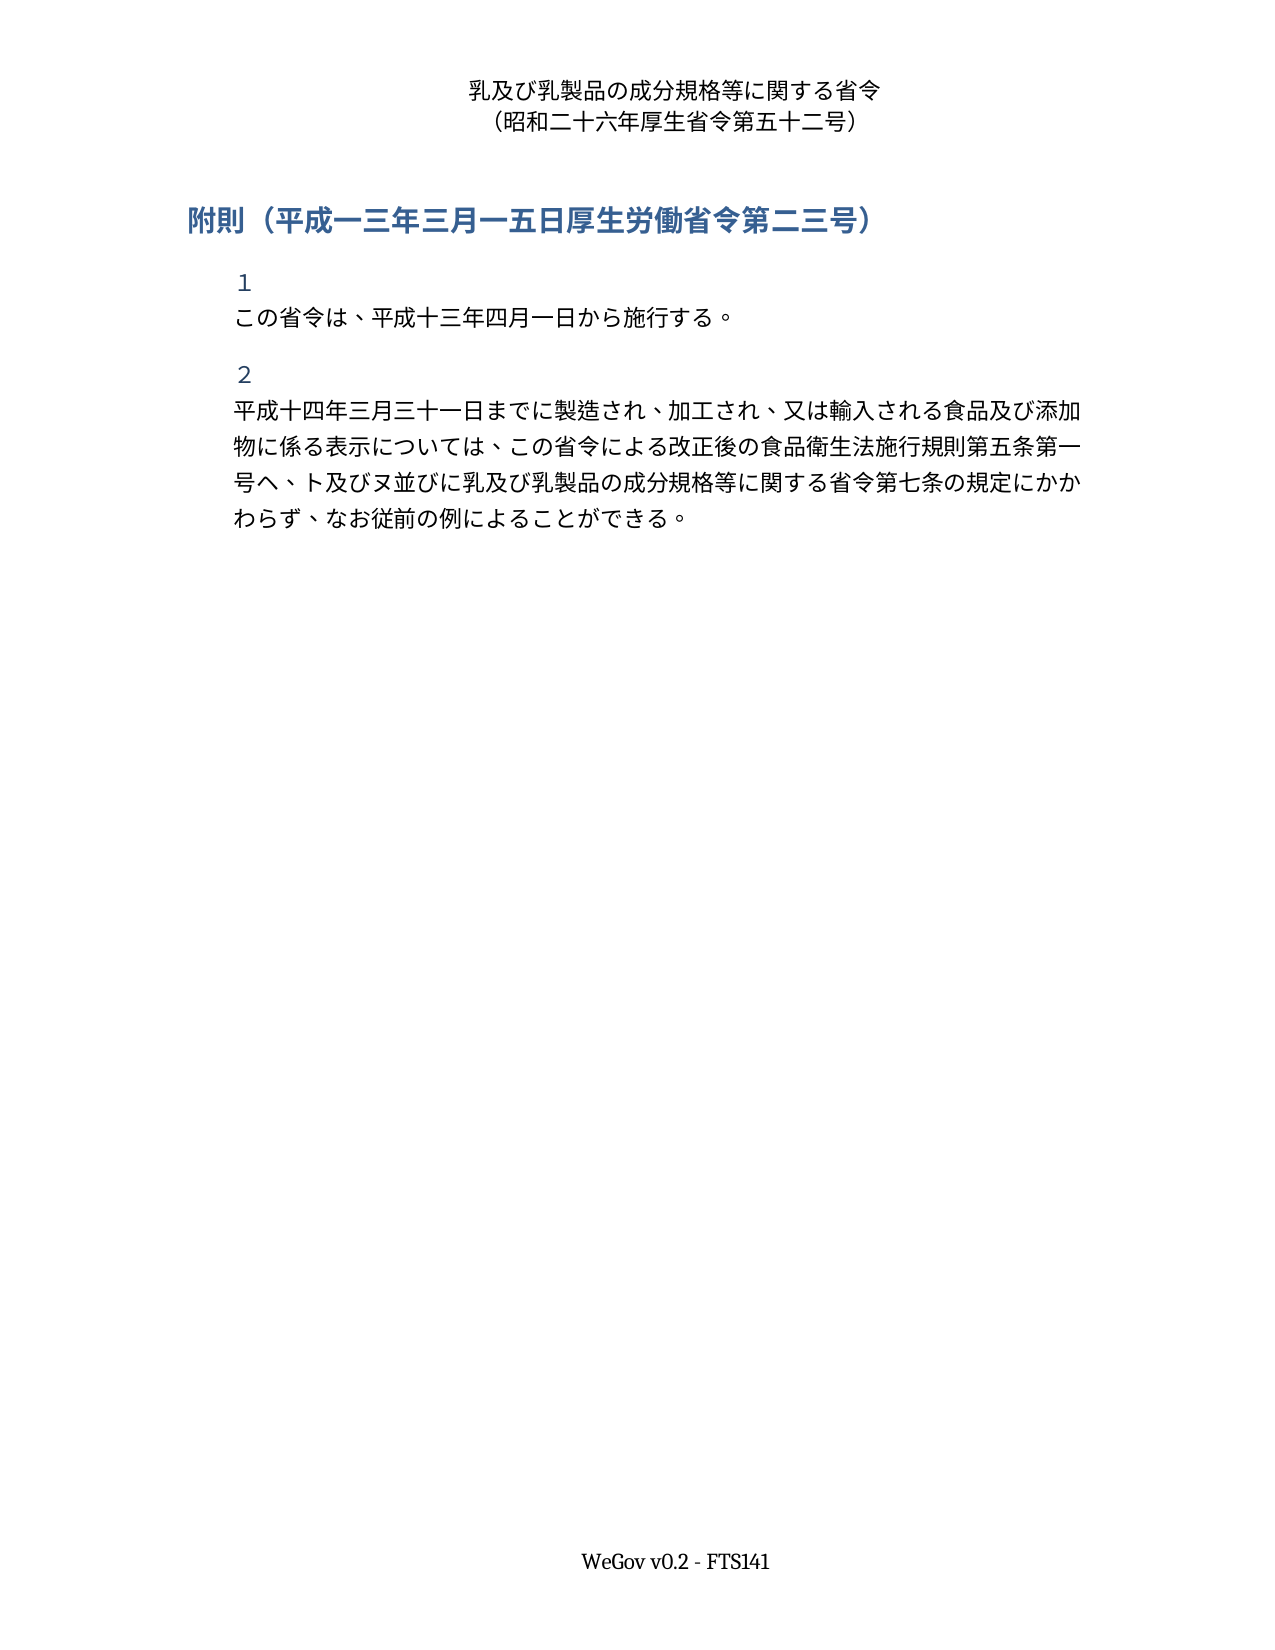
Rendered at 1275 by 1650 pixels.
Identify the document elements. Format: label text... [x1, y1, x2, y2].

subtitle 附則（平成一三年三月一五日厚生労働省令第二三号） [187, 200, 1087, 240]
text この省令は、平成十三年四月一日から施行する。 [233, 302, 1087, 334]
subtitle ２ [233, 359, 1087, 390]
text 平成十四年三月三十一日までに製造され、加工され、又は輸入される食品及び添加物に係る表示については、この省令による改正後の食品衛生法施行規則第五条第一号ヘ、ト及びヌ並びに乳及び乳製品の成分規格等に関する省令第七条の規定にかかわらず、なお従前の例によることができる。 [233, 395, 1087, 534]
subtitle １ [233, 266, 1087, 298]
